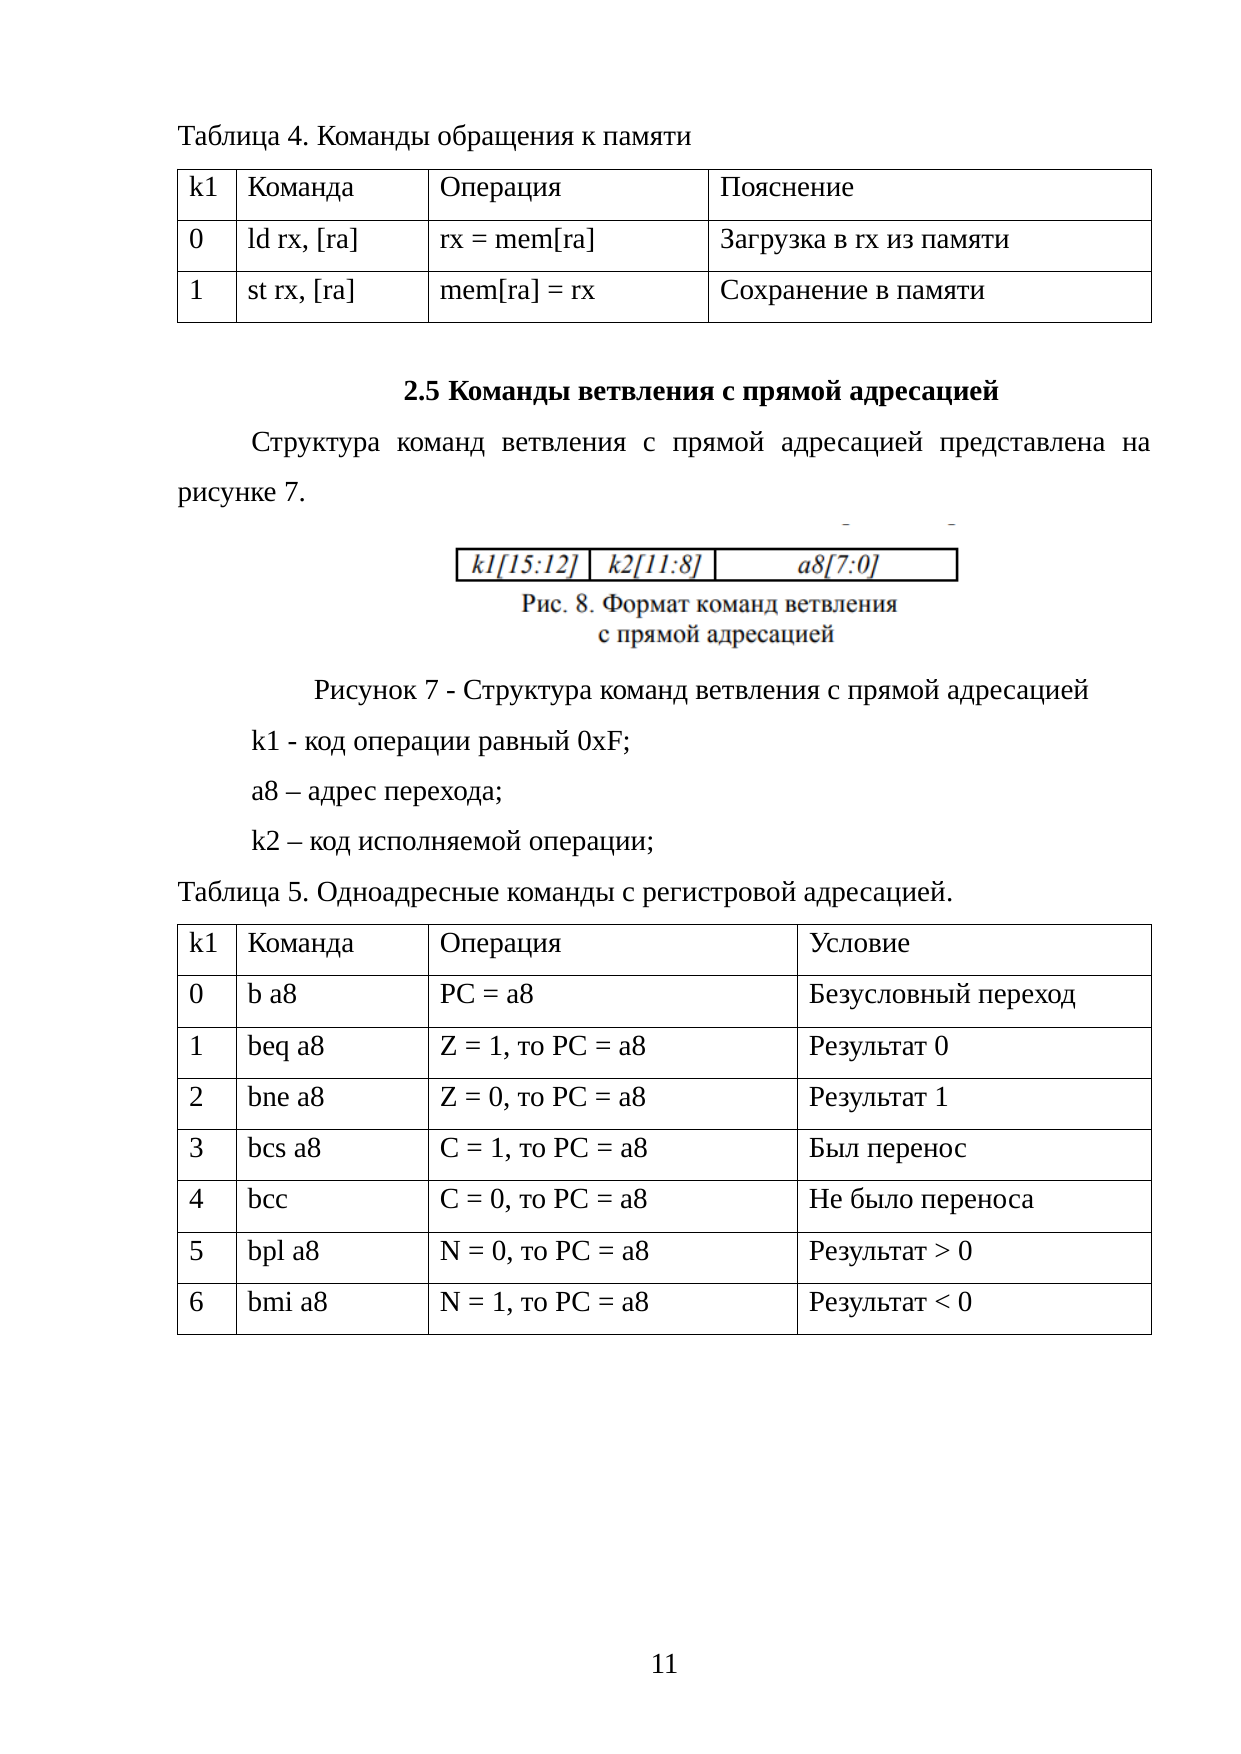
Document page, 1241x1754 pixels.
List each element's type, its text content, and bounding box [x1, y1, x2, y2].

table_cell Результат 0 [798, 1028, 1151, 1078]
table_cell C = 0, то PC = a8 [429, 1181, 797, 1232]
text k1 - код операции равный 0xF; [177, 723, 1152, 756]
table_cell Результат > 0 [798, 1233, 1151, 1283]
table_cell bcs a8 [237, 1130, 428, 1180]
table_header Операция [429, 170, 708, 220]
table_cell C = 1, то PC = a8 [429, 1130, 797, 1180]
text Структура команд ветвления с прямой адресацией представлена на рисунке 7. [177, 424, 1152, 508]
table_cell 0 [178, 976, 236, 1027]
table_cell rx = mem[ra] [429, 221, 708, 271]
table_header Команда [237, 925, 428, 975]
table_cell Сохранение в памяти [709, 272, 1151, 322]
table_header Команда [237, 170, 428, 220]
table_header Условие [798, 925, 1151, 975]
table_cell N = 0, то PC = a8 [429, 1233, 797, 1283]
table_cell Загрузка в rx из памяти [709, 221, 1151, 271]
table_header Операция [429, 925, 797, 975]
table_cell Безусловный переход [798, 976, 1151, 1027]
table_cell 4 [178, 1181, 236, 1232]
table_cell 2 [178, 1079, 236, 1129]
table_cell mem[ra] = rx [429, 272, 708, 322]
picture [432, 524, 970, 656]
subtitle Команды ветвления с прямой адресацией [251, 373, 1152, 407]
text k2 – код исполняемой операции; [177, 823, 1152, 857]
table_cell 6 [178, 1284, 236, 1334]
text a8 – адрес перехода; [177, 773, 1152, 807]
table_cell 3 [178, 1130, 236, 1180]
table_cell bpl a8 [237, 1233, 428, 1283]
table_cell 5 [178, 1233, 236, 1283]
table_cell 0 [178, 221, 236, 271]
table_header Пояснение [709, 170, 1151, 220]
table_cell Был перенос [798, 1130, 1151, 1180]
table_cell st rx, [ra] [237, 272, 428, 322]
table_cell Z = 0, то PC = a8 [429, 1079, 797, 1129]
table_cell beq a8 [237, 1028, 428, 1078]
table_cell Результат < 0 [798, 1284, 1151, 1334]
table_cell Не было переноса [798, 1181, 1151, 1232]
table_header k1 [178, 925, 236, 975]
text Рисунок 7 - Структура команд ветвления с прямой адресацией [177, 672, 1152, 706]
table_cell b a8 [237, 976, 428, 1027]
table_cell bmi a8 [237, 1284, 428, 1334]
text Таблица 5. Одноадресные команды с регистровой адресацией. [177, 874, 1152, 907]
table_cell ld rx, [ra] [237, 221, 428, 271]
table_cell 1 [178, 272, 236, 322]
table_cell N = 1, то PC = a8 [429, 1284, 797, 1334]
table_cell Результат 1 [798, 1079, 1151, 1129]
table_cell bne a8 [237, 1079, 428, 1129]
table_cell bcc [237, 1181, 428, 1232]
table_cell 1 [178, 1028, 236, 1078]
text Таблица 4. Команды обращения к памяти [177, 118, 1152, 152]
table_header k1 [178, 170, 236, 220]
table_cell PC = a8 [429, 976, 797, 1027]
table_cell Z = 1, то PC = a8 [429, 1028, 797, 1078]
